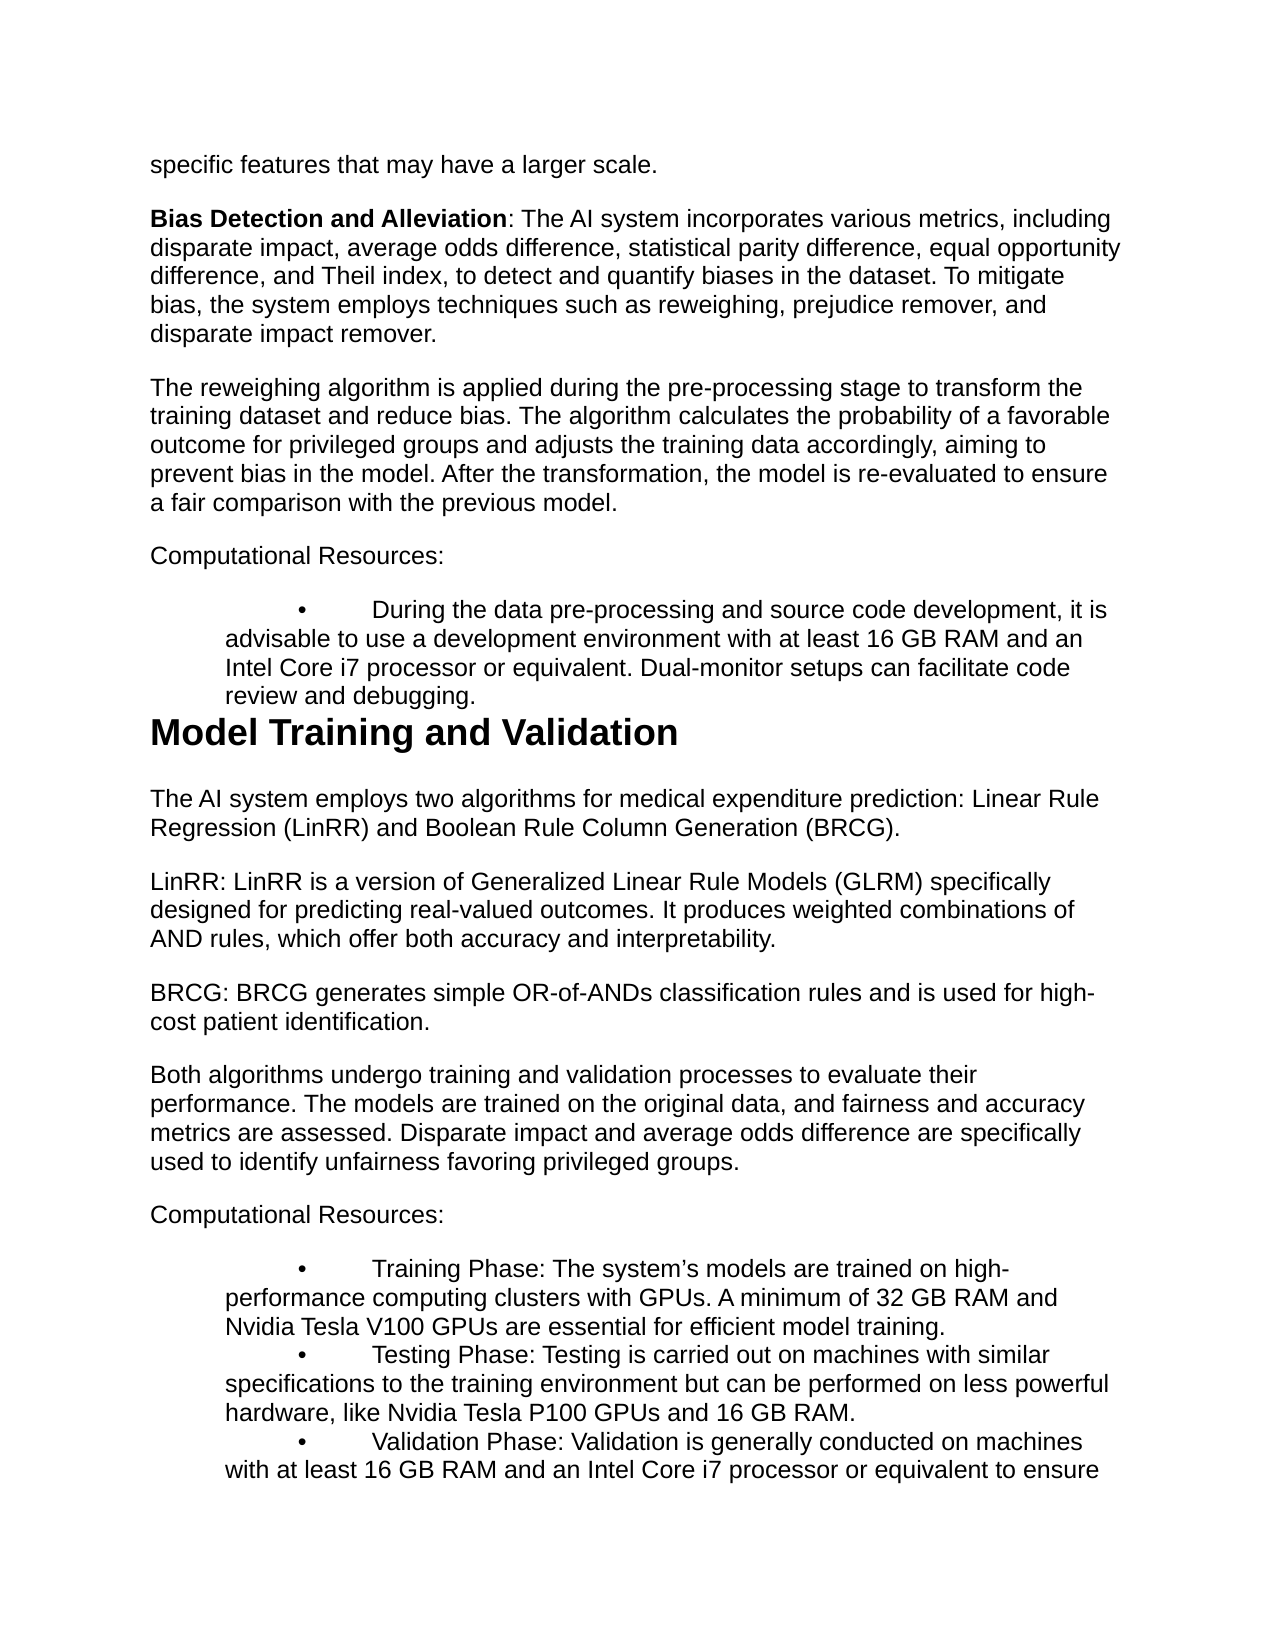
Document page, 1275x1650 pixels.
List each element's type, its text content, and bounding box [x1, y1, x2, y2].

text Computational Resources: [150, 1258, 1125, 1287]
text • Testing Phase: Testing is carried out on machines with similar specifications to the training environment but can be performed on less powerful hardware, like Nvidia Tesla P100 GPUs and 16 GB RAM. [225, 1398, 1125, 1484]
text • During the data pre-processing and source code development, it is advisable to use a development environment with at least 16 GB RAM and an Intel Core i7 processor or equivalent. Dual-monitor setups can facilitate code review and debugging. [225, 652, 1125, 767]
text Computational Resources: [150, 599, 1125, 627]
text The reweighing algorithm is applied during the pre-processing stage to transform the training dataset and reduce bias. The algorithm calculates the probability of a favorable outcome for privileged groups and adjusts the training data accordingly, aiming to prevent bias in the model. After the transformation, the model is re-evaluated to ensure a fair comparison with the previous model. [150, 430, 1125, 574]
text LinRR: LinRR is a version of Generalized Linear Rule Models (GLRM) specifically designed for predicting real-valued outcomes. It produces weighted combinations of AND rules, which offer both accuracy and interpretability. [150, 924, 1125, 1010]
text • Training Phase: The system’s models are trained on high-performance computing clusters with GPUs. A minimum of 32 GB RAM and Nvidia Tesla V100 GPUs are essential for efficient model training. [225, 1312, 1125, 1398]
text Data Normalization: The data is normalized to achieve consistent scaling across all features. Normalization enables the models to train effectively without bias towards specific features that may have a larger scale. [150, 150, 1125, 236]
text The AI system employs two algorithms for medical expenditure prediction: Linear Rule Regression (LinRR) and Boolean Rule Column Generation (BRCG). [150, 842, 1125, 899]
text Model Training and Validation [150, 767, 1125, 811]
text Both algorithms undergo training and validation processes to evaluate their performance. The models are trained on the original data, and fairness and accuracy metrics are assessed. Disparate impact and average odds difference are specifically used to identify unfairness favoring privileged groups. [150, 1118, 1125, 1233]
text BRCG: BRCG generates simple OR-of-ANDs classification rules and is used for high-cost patient identification. [150, 1035, 1125, 1093]
text Bias Detection and Alleviation: The AI system incorporates various metrics, including disparate impact, average odds difference, statistical parity difference, equal opportunity difference, and Theil index, to detect and quantify biases in the dataset. To mitigate bias, the system employs techniques such as reweighing, prejudice remover, and disparate impact remover. [150, 261, 1125, 405]
